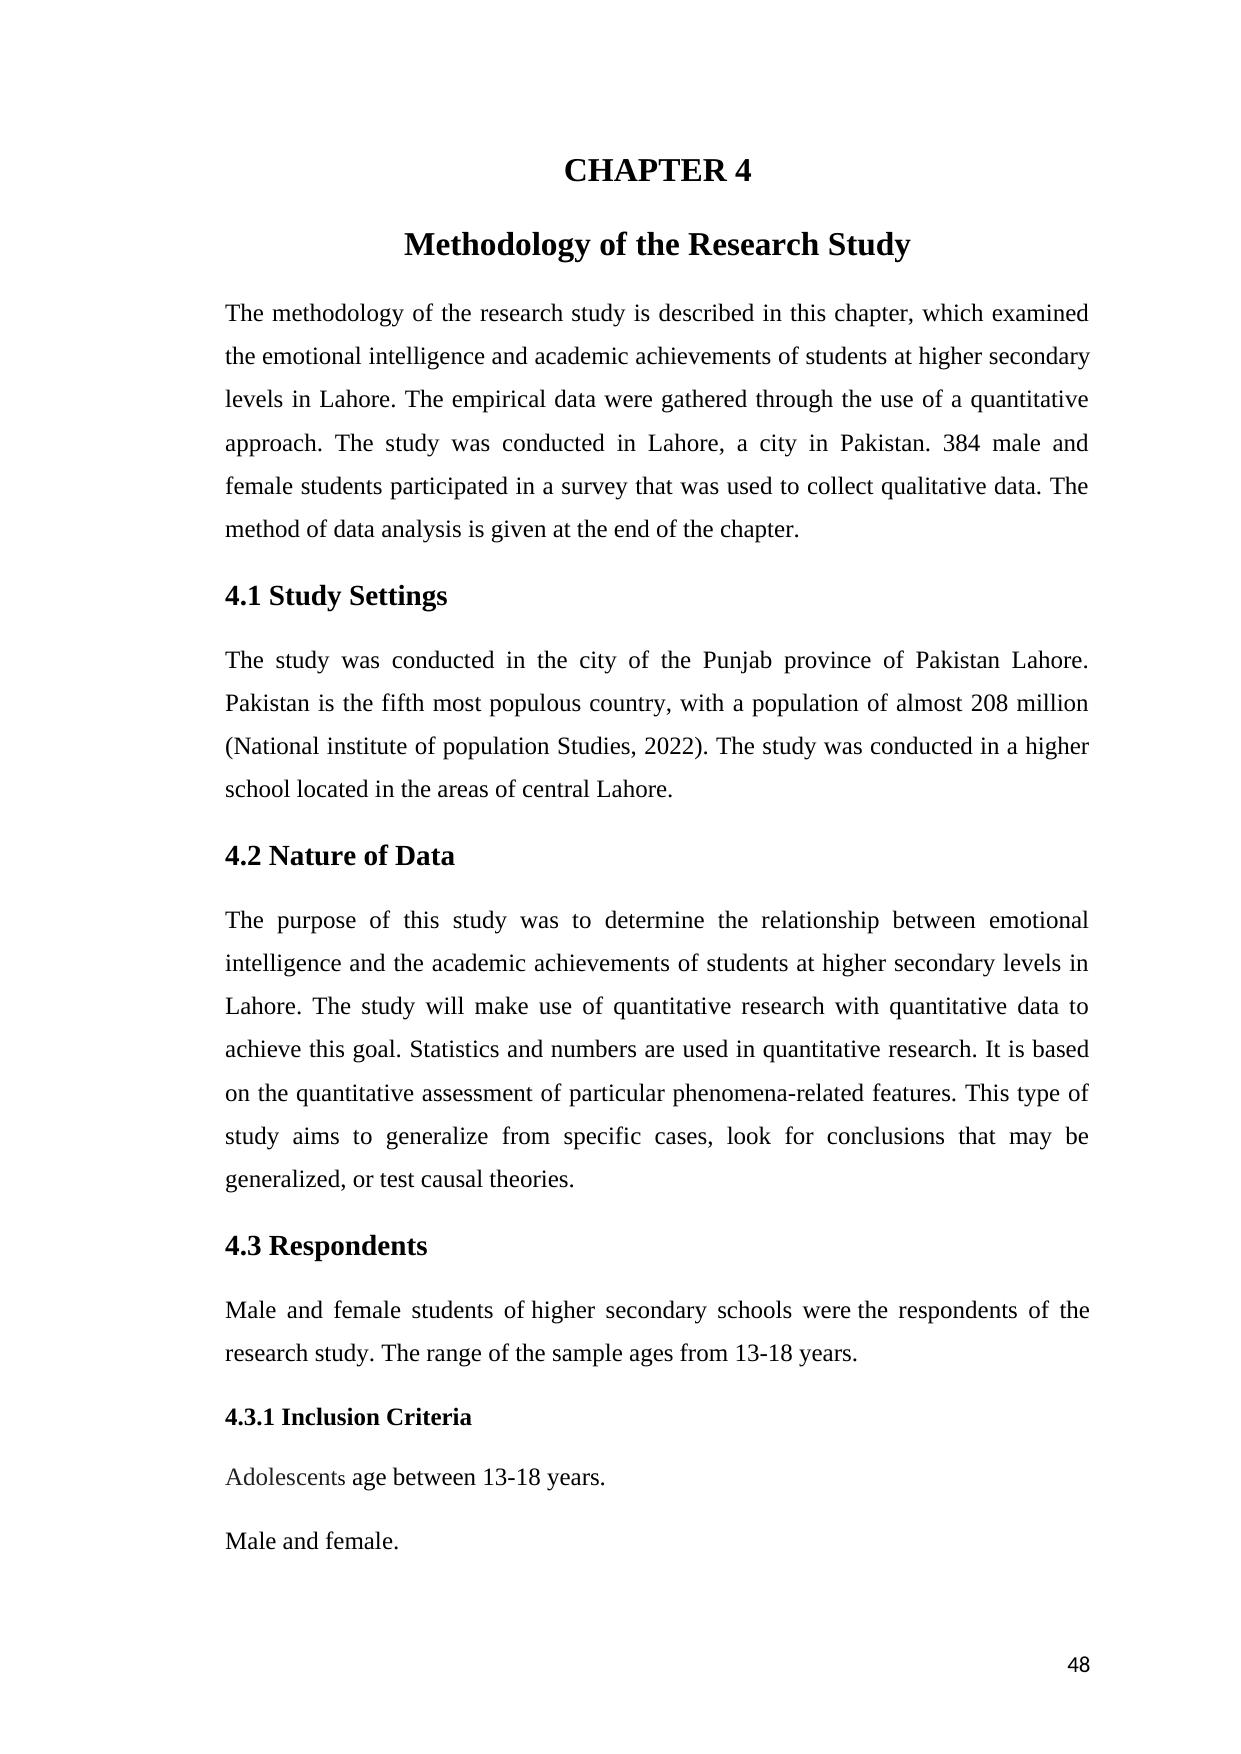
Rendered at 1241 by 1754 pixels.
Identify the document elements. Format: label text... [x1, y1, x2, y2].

subtitle 4.2 Nature of Data [225, 838, 1090, 872]
subtitle 4.1 Study Settings [225, 578, 1090, 611]
subtitle 4.3 Respondents [225, 1228, 1090, 1261]
subtitle Methodology of the Research Study [225, 224, 1090, 262]
subtitle 4.3.1 Inclusion Criteria [225, 1402, 1090, 1431]
text Adolescents age between 13-18 years. [337, 1462, 1090, 1491]
text The methodology of the research study is described in this chapter, which examined the emotional intelligence and academic achievements of students at higher secondary levels in Lahore. The empirical data were gathered through the use of a quantitative approach. The study was conducted in Lahore, a city in Pakistan. 384 male and female students participated in a survey that was used to collect qualitative data. The method of data analysis is given at the end of the chapter. [225, 298, 1090, 543]
text Male and female. [225, 1526, 1090, 1554]
text The purpose of this study was to determine the relationship between emotional intelligence and the academic achievements of students at higher secondary levels in Lahore. The study will make use of quantitative research with quantitative data to achieve this goal. Statistics and numbers are used in quantitative research. It is based on the quantitative assessment of particular phenomena-related features. This type of study aims to generalize from specific cases, look for conclusions that may be generalized, or test causal theories. [225, 905, 1090, 1193]
text Male and female students of higher secondary schools were the respondents of the research study. The range of the sample ages from 13-18 years. [225, 1295, 1090, 1367]
subtitle CHAPTER 4 [225, 150, 1090, 188]
text The study was conducted in the city of the Punjab province of Pakistan Lahore. Pakistan is the fifth most populous country, with a population of almost 208 million (National institute of population Studies, 2022). The study was conducted in a higher school located in the areas of central Lahore. [225, 645, 1090, 803]
